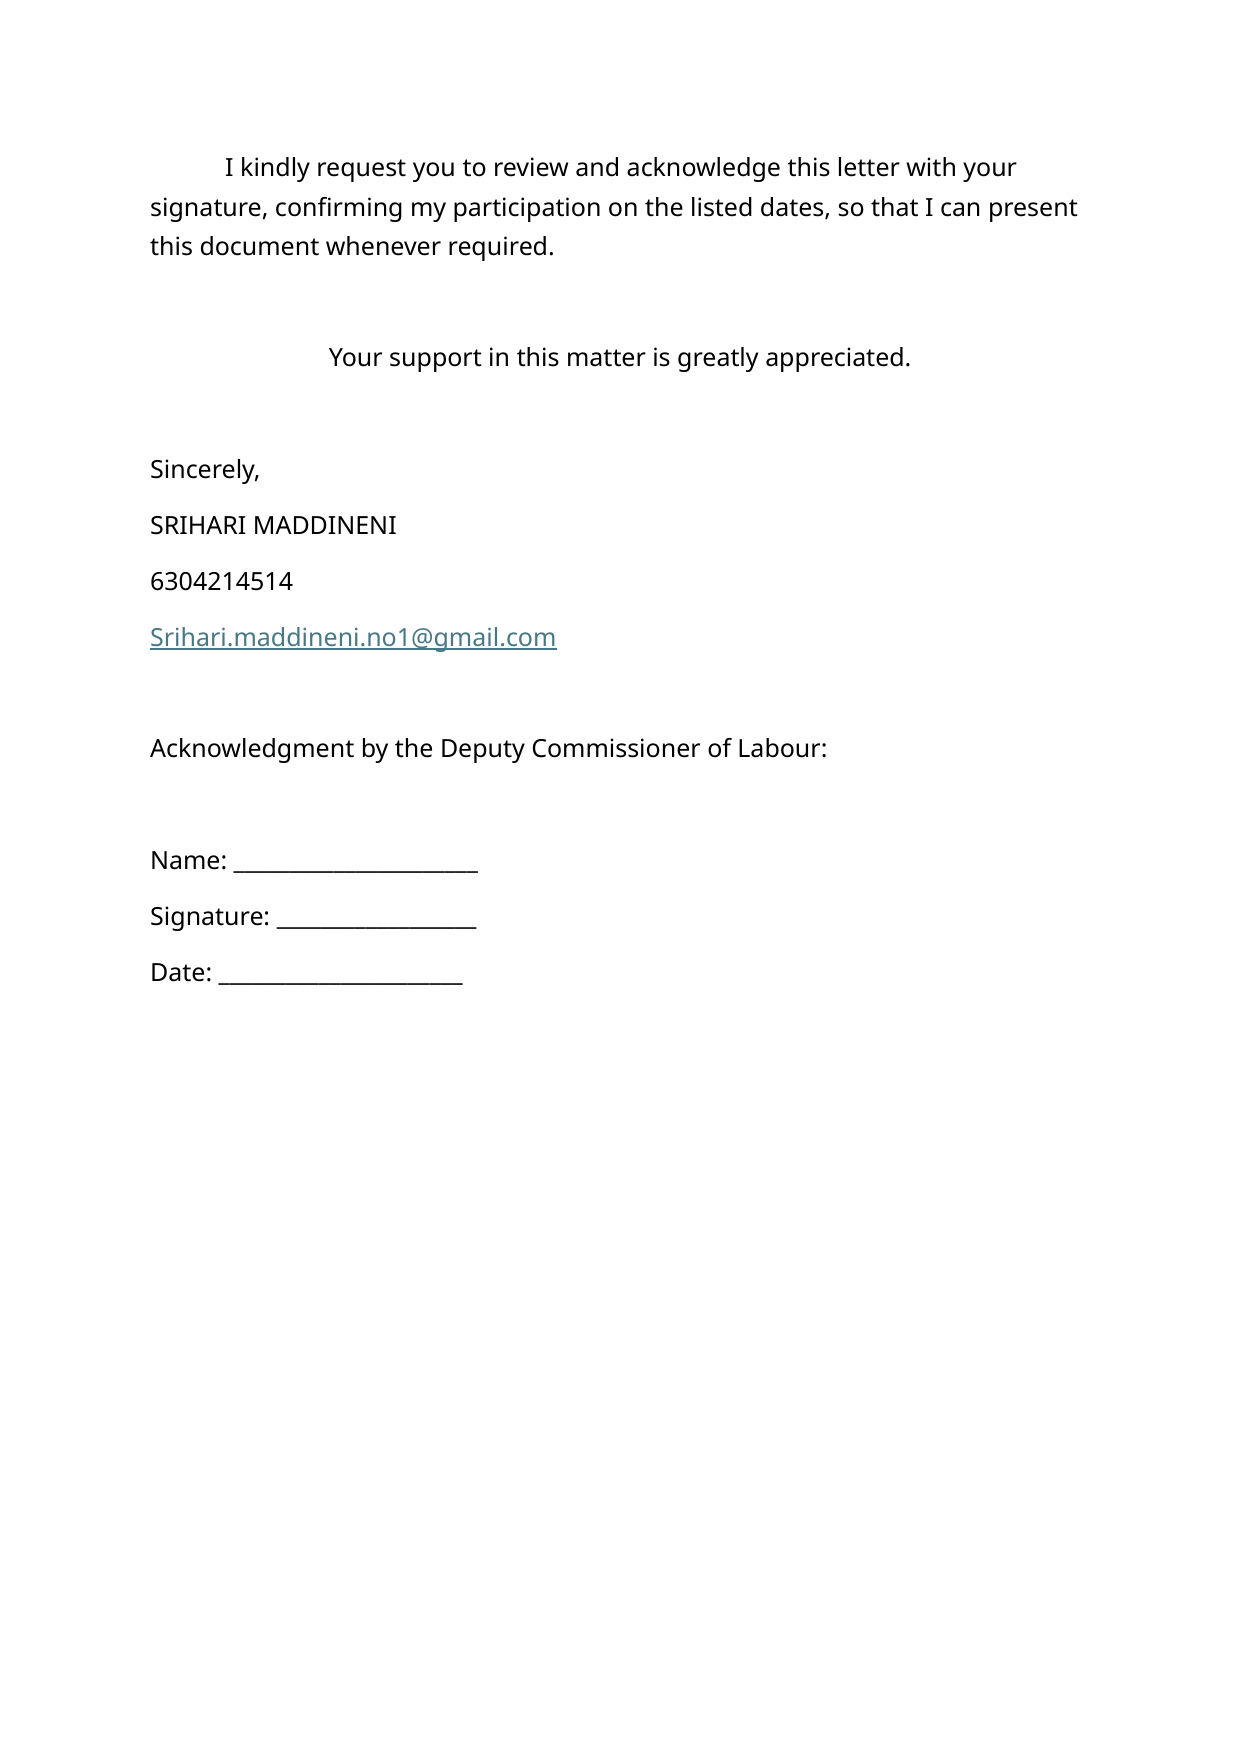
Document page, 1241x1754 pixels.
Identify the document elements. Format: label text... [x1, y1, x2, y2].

text Acknowledgment by the Deputy Commissioner of Labour: [150, 731, 1090, 765]
text Your support in this matter is greatly appreciated. [150, 340, 1090, 374]
text Sincerely, [150, 452, 1090, 486]
text 6304214514 [150, 563, 1090, 597]
text Srihari.maddineni.no1@gmail.com [150, 619, 1090, 653]
text Date: ______________________ [150, 954, 1090, 988]
text Signature: __________________ [150, 898, 1090, 932]
text Name: ______________________ [150, 842, 1090, 877]
text SRIHARI MADDINENI [150, 507, 1090, 542]
